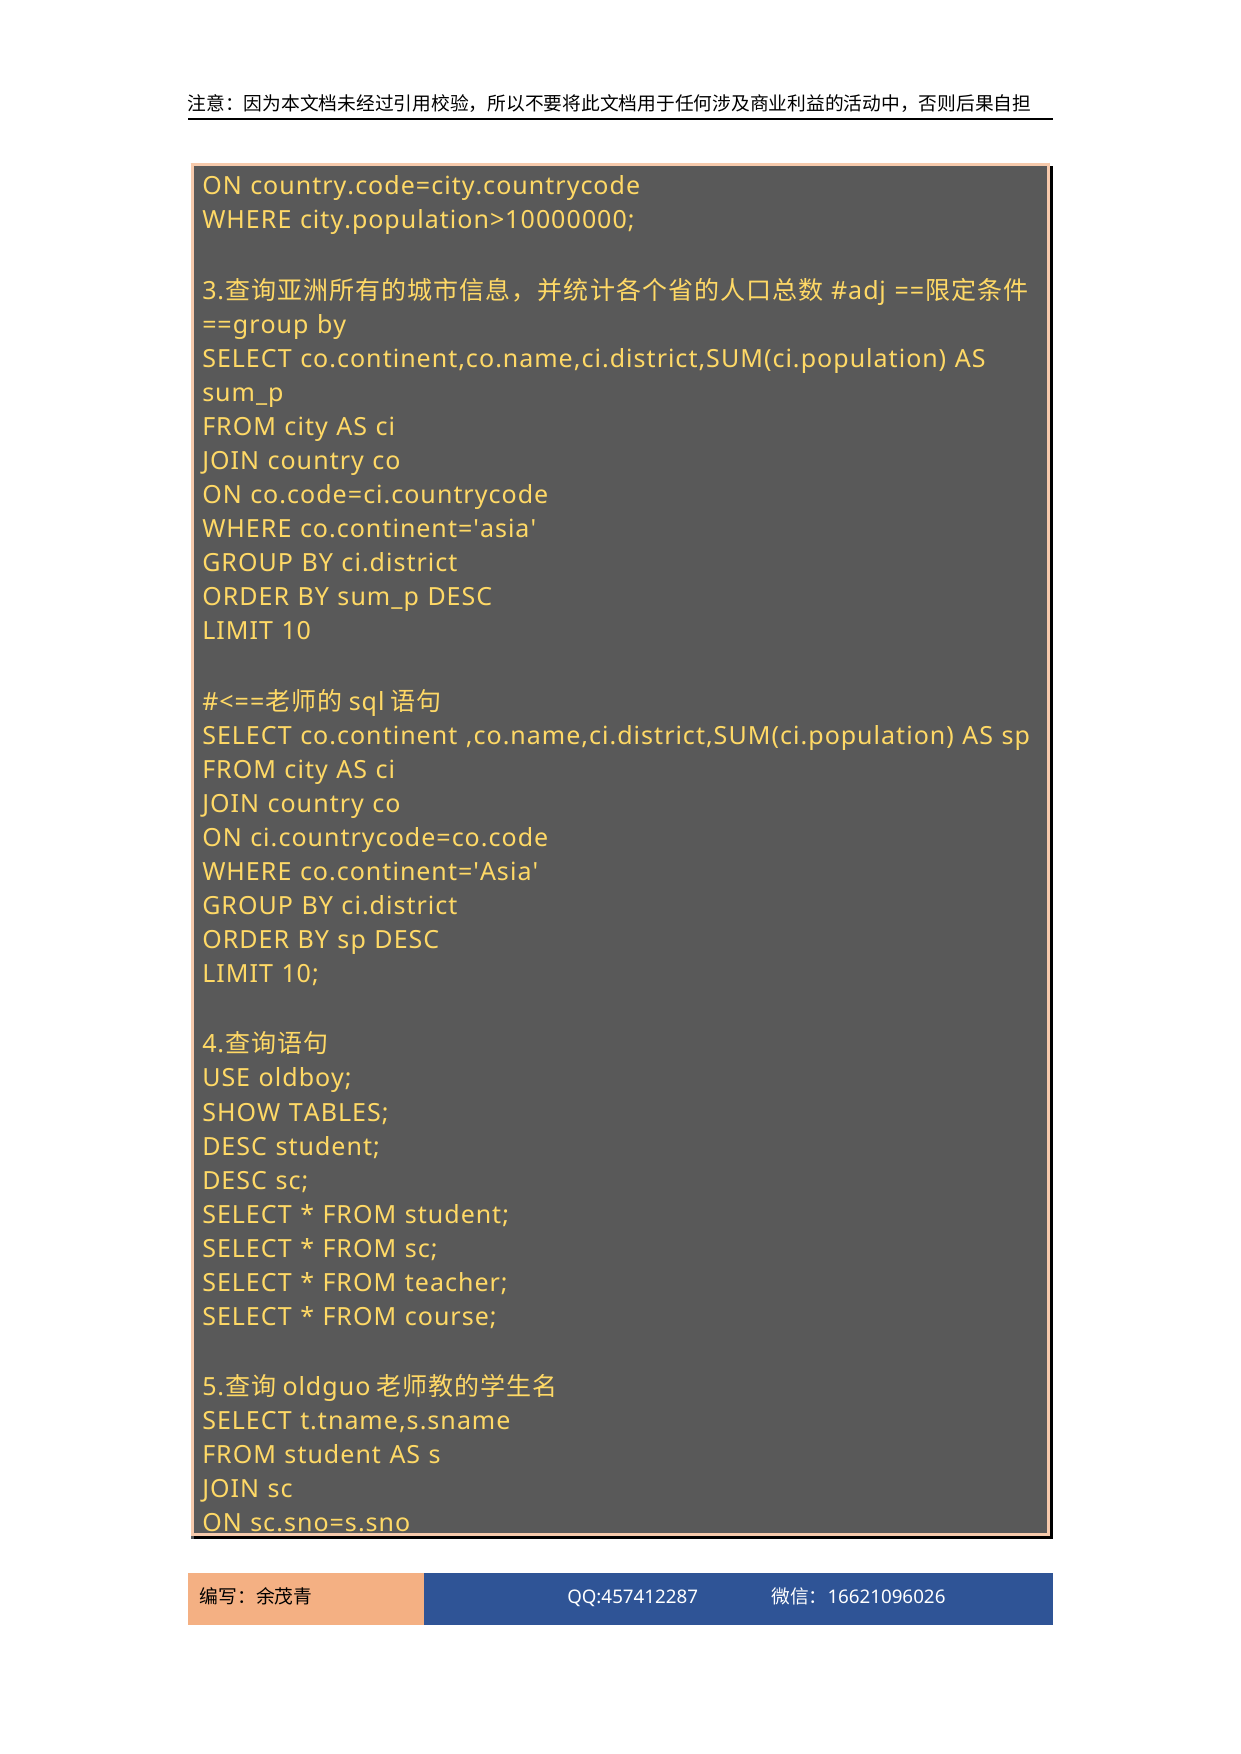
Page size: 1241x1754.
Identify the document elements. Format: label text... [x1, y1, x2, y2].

text FROM student AS s [194, 1432, 1047, 1466]
text LIMIT 10; [194, 951, 1047, 984]
text JOIN country co [194, 437, 1047, 471]
text SELECT * FROM course; [194, 1293, 1047, 1327]
text USE oldboy; [194, 1055, 1047, 1089]
text SELECT t.tname,s.sname [194, 1398, 1047, 1432]
text DESC sc; [194, 1157, 1047, 1191]
text ON co.code=ci.countrycode [194, 471, 1047, 506]
text SELECT * FROM teacher; [194, 1259, 1047, 1293]
text ON sc.sno=s.sno [194, 1500, 1047, 1533]
text WHERE co.continent='asia' [194, 506, 1047, 539]
text ON country.code=city.countrycode [194, 166, 1047, 197]
text 4.查询语句 [194, 1019, 1047, 1055]
text #<==老师的sql语句 [194, 676, 1047, 712]
text ORDER BY sum_p DESC [194, 574, 1047, 608]
text 5.查询oldguo老师教的学生名 [194, 1361, 1047, 1398]
text GROUP BY ci.district [194, 882, 1047, 916]
text LIMIT 10 [194, 608, 1047, 642]
text JOIN sc [194, 1466, 1047, 1500]
text GROUP BY ci.district [194, 539, 1047, 574]
text ON ci.countrycode=co.code [194, 814, 1047, 848]
text SELECT co.continent ,co.name,ci.district,SUM(ci.population) AS sp FROM city AS ci [194, 712, 1047, 780]
text 3.查询亚洲所有的城市信息，并统计各个省的人口总数 #adj ==限定条件==group by [194, 265, 1047, 335]
text SELECT * FROM sc; [194, 1225, 1047, 1259]
text DESC student; [194, 1123, 1047, 1157]
text SELECT co.continent,co.name,ci.district,SUM(ci.population) AS sum_p [194, 335, 1047, 403]
text WHERE co.continent='Asia' [194, 848, 1047, 882]
text SELECT * FROM student; [194, 1191, 1047, 1225]
text ORDER BY sp DESC [194, 916, 1047, 951]
text SHOW TABLES; [194, 1089, 1047, 1123]
text FROM city AS ci [194, 403, 1047, 437]
text JOIN country co [194, 780, 1047, 814]
text WHERE city.population>10000000; [194, 197, 1047, 231]
